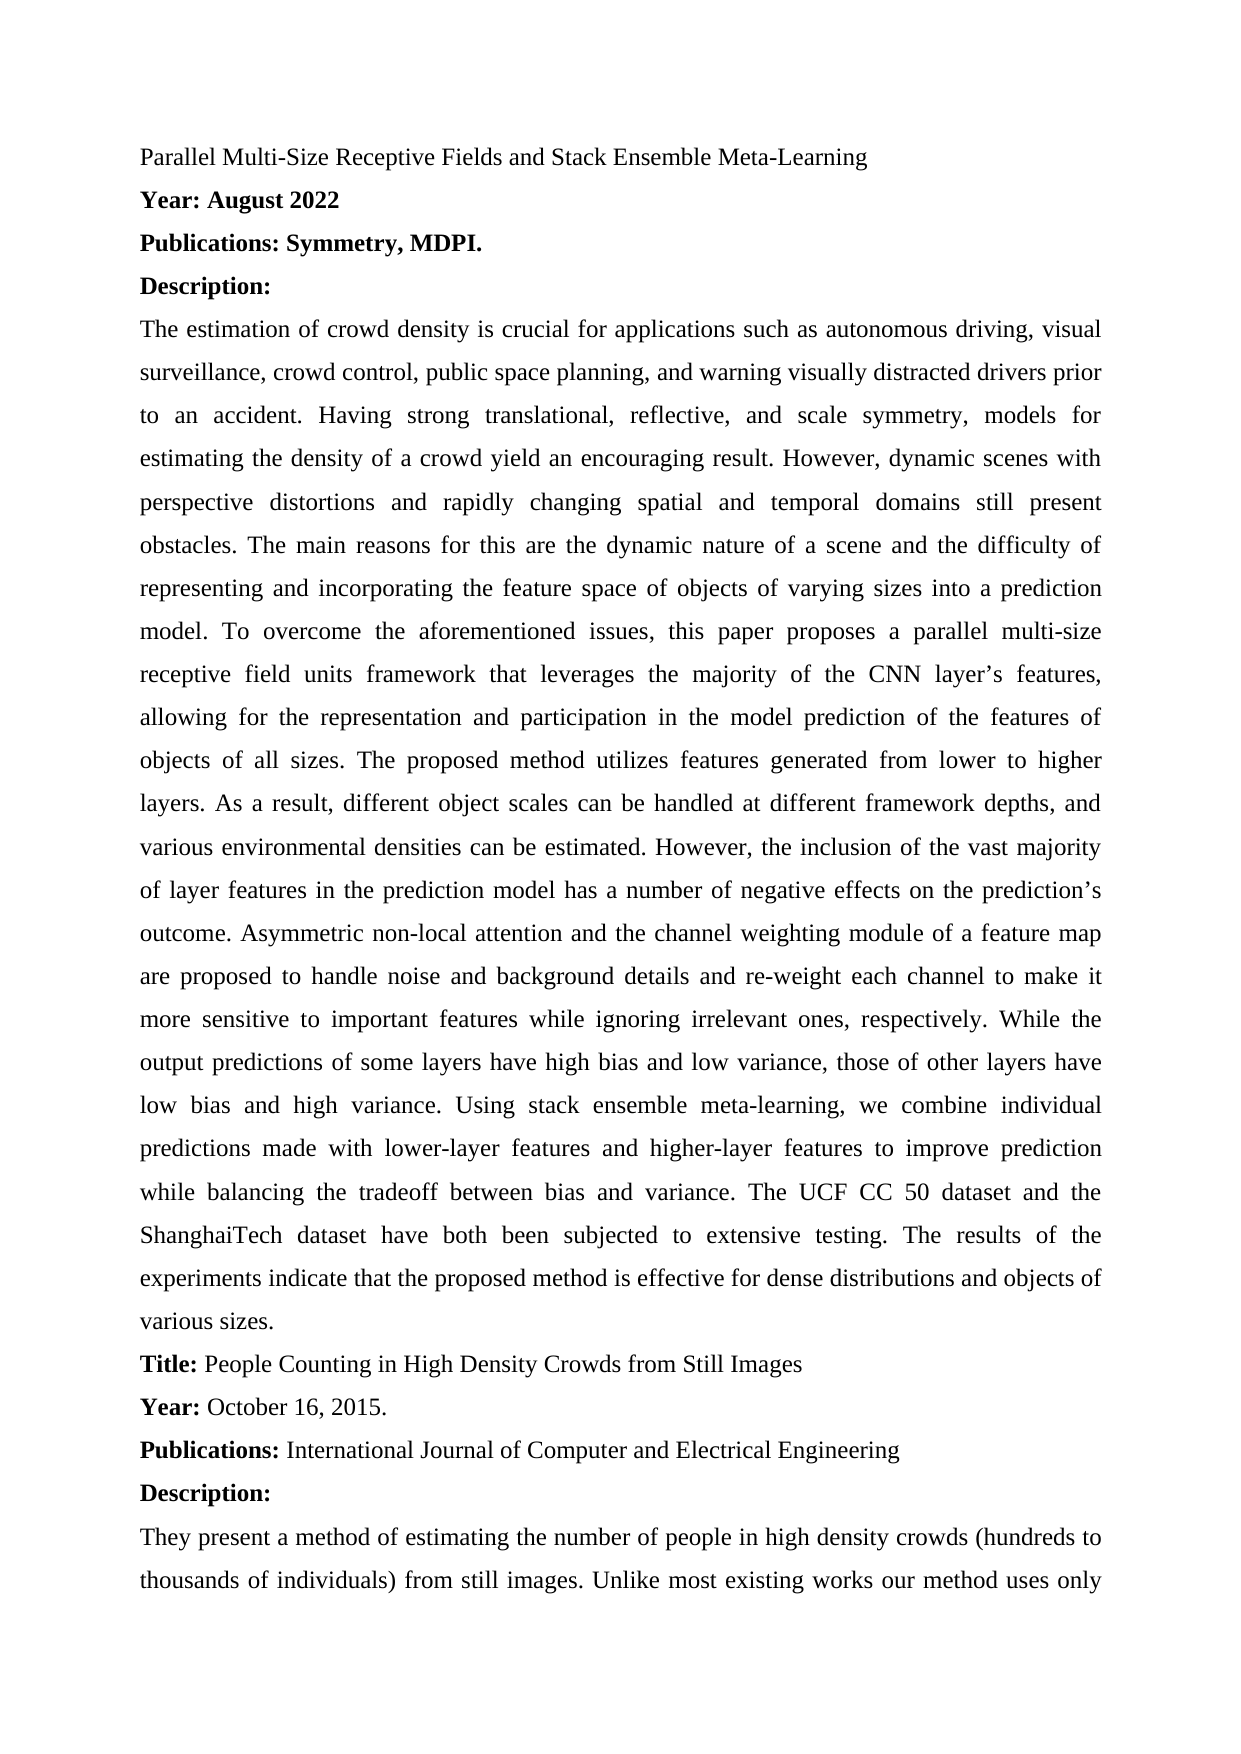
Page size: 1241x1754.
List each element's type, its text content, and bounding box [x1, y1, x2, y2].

text The estimation of crowd density is crucial for applications such as autonomous driving, visual surveillance, crowd control, public space planning, and warning visually distracted drivers prior to an accident. Having strong translational, reflective, and scale symmetry, models for estimating the density of a crowd yield an encouraging result. However, dynamic scenes with perspective distortions and rapidly changing spatial and temporal domains still present obstacles. The main reasons for this are the dynamic nature of a scene and the difficulty of representing and incorporating the feature space of objects of varying sizes into a prediction model. To overcome the aforementioned issues, this paper proposes a parallel multi-size receptive field units framework that leverages the majority of the CNN layer’s features, allowing for the representation and participation in the model prediction of the features of objects of all sizes. The proposed method utilizes features generated from lower to higher layers. As a result, different object scales can be handled at different framework depths, and various environmental densities can be estimated. However, the inclusion of the vast majority of layer features in the prediction model has a number of negative effects on the prediction’s outcome. Asymmetric non-local attention and the channel weighting module of a feature map are proposed to handle noise and background details and re-weight each channel to make it more sensitive to important features while ignoring irrelevant ones, respectively. While the output predictions of some layers have high bias and low variance, those of other layers have low bias and high variance. Using stack ensemble meta-learning, we combine individual predictions made with lower-layer features and higher-layer features to improve prediction while balancing the tradeoff between bias and variance. The UCF CC 50 dataset and the ShanghaiTech dataset have both been subjected to extensive testing. The results of the experiments indicate that the proposed method is effective for dense distributions and objects of various sizes. [139, 314, 1103, 1335]
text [139, 142, 1103, 170]
text Publications: Symmetry, MDPI. [139, 228, 1103, 257]
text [139, 1522, 1103, 1593]
text Publications: International Journal of Computer and Electrical Engineering [139, 1435, 1103, 1464]
text Year: October 16, 2015. [139, 1392, 1103, 1421]
text Title: People Counting in High Density Crowds from Still Images [139, 1349, 1103, 1378]
text Description: [139, 271, 1103, 300]
text Description: [139, 1478, 1103, 1507]
text Year: August 2022 [139, 185, 1103, 213]
